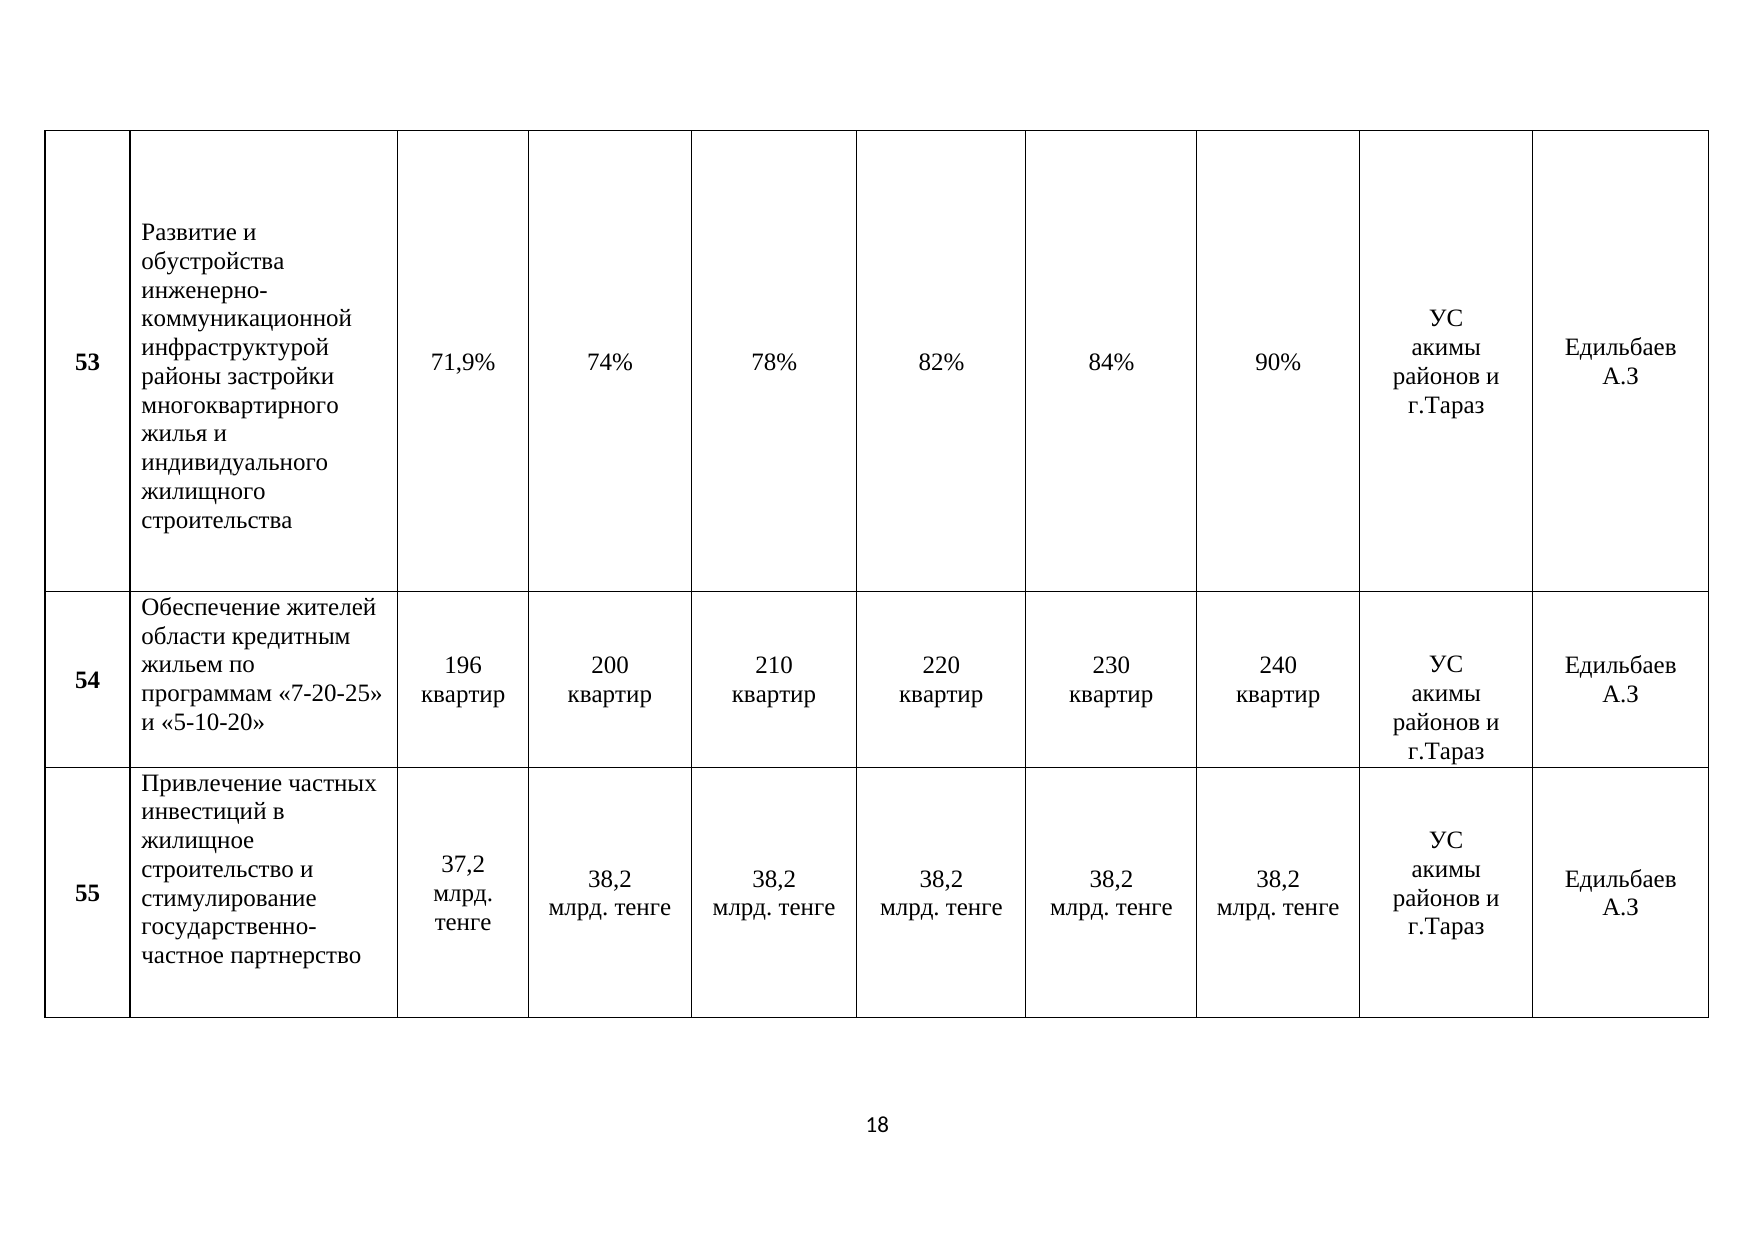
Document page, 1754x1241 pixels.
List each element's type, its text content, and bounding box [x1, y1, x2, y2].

table_cell Обеспечение жителей области кредитным жильем по программам «7-20-25» и «5-10-20» [131, 592, 397, 767]
table_cell 78% [692, 131, 856, 591]
table_cell 38,2 млрд. тенге [692, 768, 856, 1017]
table_cell Привлечение частных инвестиций в жилищное строительство и стимулирование государственно-частное партнерство [131, 768, 397, 1017]
table_cell 90% [1197, 131, 1359, 591]
table_cell 37,2 млрд. тенге [398, 768, 528, 1017]
table_cell УС акимы районов и г.Тараз [1360, 592, 1532, 767]
table_cell 74% [529, 131, 691, 591]
table_cell 55 [46, 768, 129, 1017]
table_cell 196 квартир [398, 592, 528, 767]
table_cell 220 квартир [857, 592, 1025, 767]
table_cell 38,2 млрд. тенге [857, 768, 1025, 1017]
table_cell 38,2 млрд. тенге [529, 768, 691, 1017]
table_cell 82% [857, 131, 1025, 591]
table_cell 54 [46, 592, 129, 767]
table_cell 240 квартир [1197, 592, 1359, 767]
table_cell Развитие и обустройства инженерно-коммуникационной инфраструктурой районы застройки многоквартирного жилья и индивидуального жилищного строительства [131, 131, 397, 591]
table_cell 71,9% [398, 131, 528, 591]
table_cell УС акимы районов и г.Тараз [1360, 768, 1532, 1017]
table_cell Едильбаев А.З [1533, 768, 1708, 1017]
table_cell 38,2 млрд. тенге [1026, 768, 1196, 1017]
table_cell 230 квартир [1026, 592, 1196, 767]
table_cell 200 квартир [529, 592, 691, 767]
table_cell Едильбаев А.З [1533, 592, 1708, 767]
table_cell 38,2 млрд. тенге [1197, 768, 1359, 1017]
table_cell Едильбаев А.З [1533, 131, 1708, 591]
table_cell 84% [1026, 131, 1196, 591]
table_cell 53 [46, 131, 129, 591]
table_cell УС акимы районов и г.Тараз [1360, 131, 1532, 591]
table_cell 210 квартир [692, 592, 856, 767]
